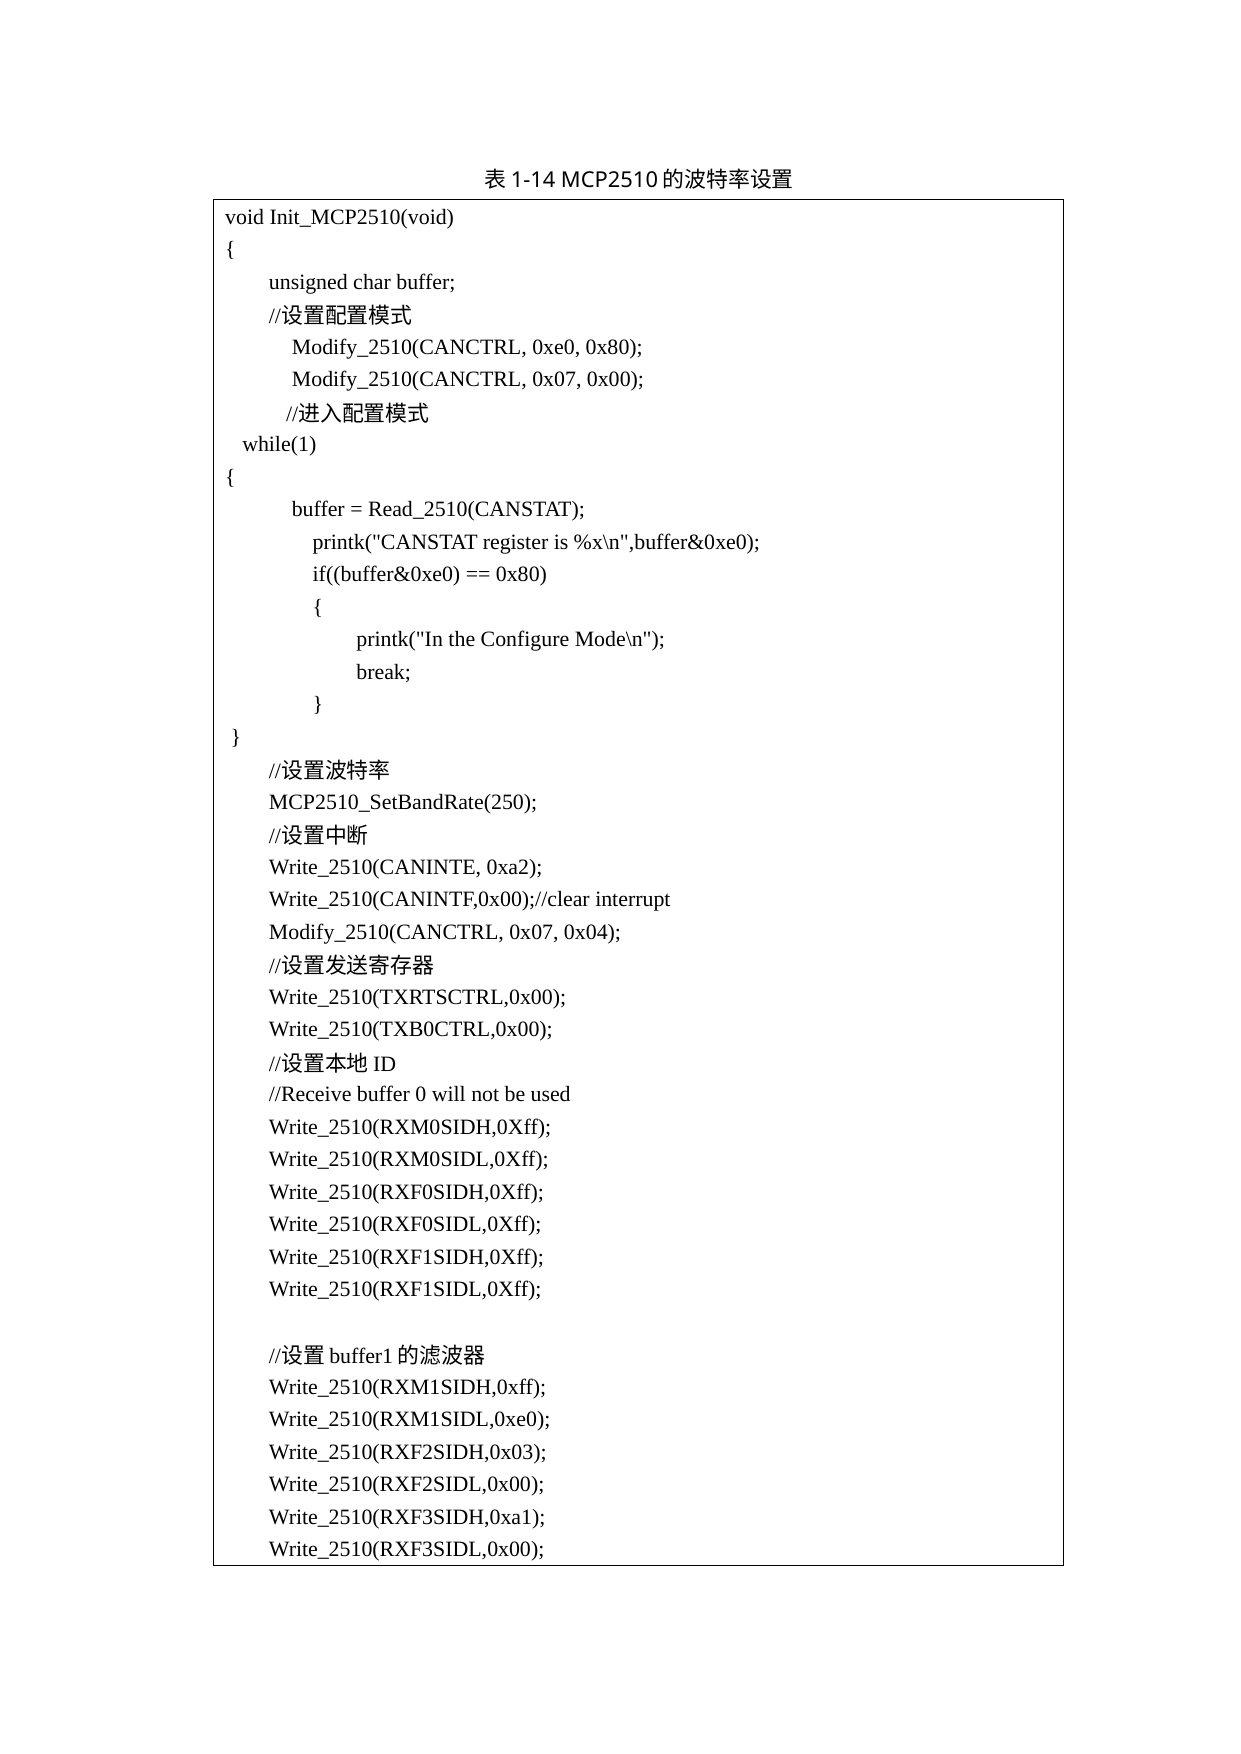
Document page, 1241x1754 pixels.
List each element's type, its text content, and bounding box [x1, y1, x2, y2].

text 表1-14 MCP2510的波特率设置 [225, 162, 1053, 194]
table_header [214, 200, 1063, 1565]
